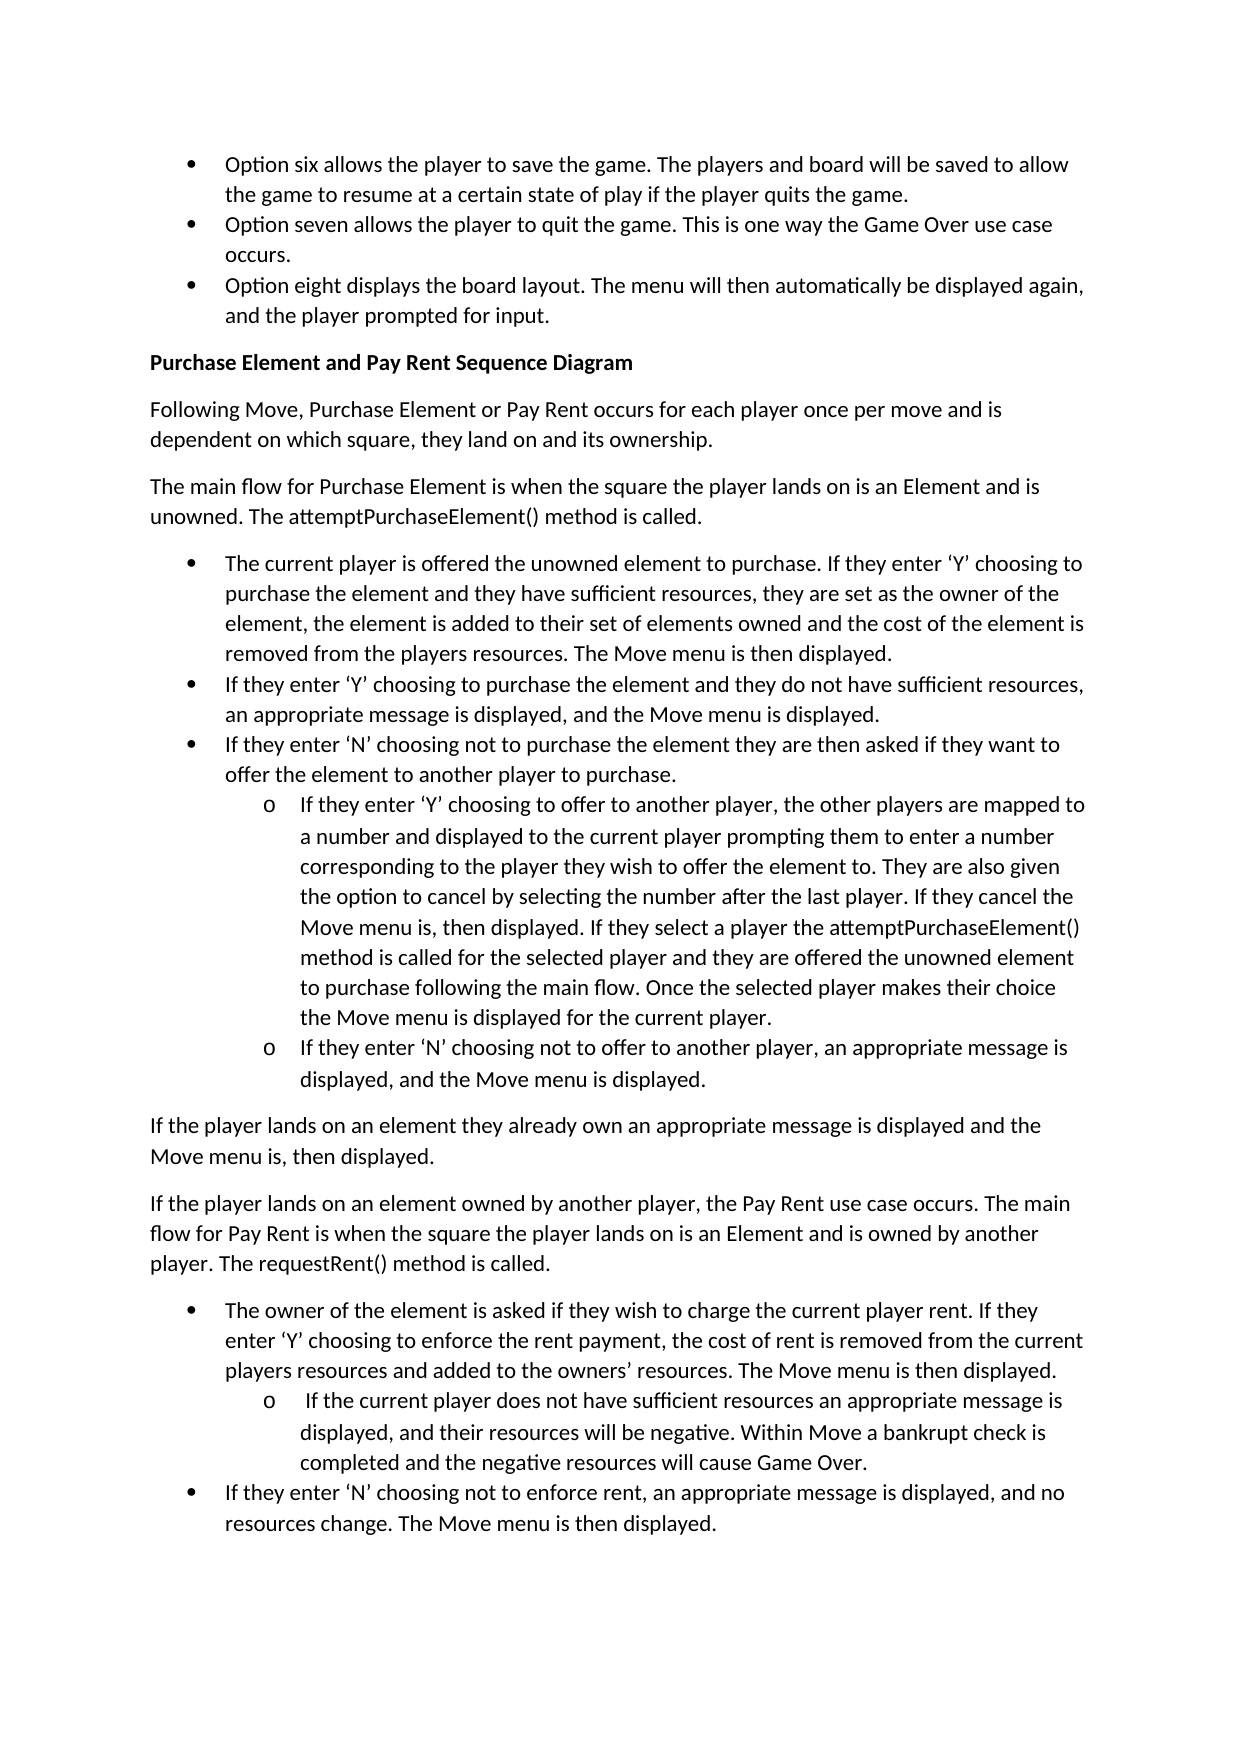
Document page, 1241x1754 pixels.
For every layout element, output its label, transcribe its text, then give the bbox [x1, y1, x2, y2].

list If they enter ‘N’ choosing not to purchase the element they are then asked if they want to offer the element to another player to purchase. [187, 730, 1090, 788]
text The main flow for Purchase Element is when the square the player lands on is an Element and is unowned. The attemptPurchaseElement() method is called. [150, 472, 1090, 530]
text Purchase Element and Pay Rent Sequence Diagram [150, 348, 1090, 376]
list If they enter ‘N’ choosing not to offer to another player, an appropriate message is displayed, and the Move menu is displayed. [262, 1033, 1090, 1093]
list The owner of the element is asked if they wish to charge the current player rent. If they enter ‘Y’ choosing to enforce the rent payment, the cost of rent is removed from the current players resources and added to the owners’ resources. The Move menu is then displayed. [187, 1296, 1090, 1384]
list Option eight displays the board layout. The menu will then automatically be displayed again, and the player prompted for input. [187, 271, 1090, 329]
text Following Move, Purchase Element or Pay Rent occurs for each player once per move and is dependent on which square, they land on and its ownership. [150, 395, 1090, 453]
list Option seven allows the player to quit the game. This is one way the Game Over use case occurs. [187, 210, 1090, 269]
list The current player is offered the unowned element to purchase. If they enter ‘Y’ choosing to purchase the element and they have sufficient resources, they are set as the owner of the element, the element is added to their set of elements owned and the cost of the element is removed from the players resources. The Move menu is then displayed. [187, 549, 1090, 668]
text If the player lands on an element they already own an appropriate message is displayed and the Move menu is, then displayed. [150, 1112, 1090, 1170]
list If they enter ‘N’ choosing not to enforce rent, an appropriate message is displayed, and no resources change. The Move menu is then displayed. [187, 1478, 1090, 1537]
list If the current player does not have sufficient resources an appropriate message is displayed, and their resources will be negative. Within Move a bankrupt check is completed and the negative resources will cause Game Over. [262, 1387, 1090, 1476]
text If the player lands on an element owned by another player, the Pay Rent use case occurs. The main flow for Pay Rent is when the square the player lands on is an Element and is owned by another player. The requestRent() method is called. [150, 1189, 1090, 1277]
list If they enter ‘Y’ choosing to offer to another player, the other players are mapped to a number and displayed to the current player prompting them to enter a number corresponding to the player they wish to offer the element to. They are also given the option to cancel by selecting the number after the last player. If they cancel the Move menu is, then displayed. If they select a player the attemptPurchaseElement() method is called for the selected player and they are offered the unowned element to purchase following the main flow. Once the selected player makes their choice the Move menu is displayed for the current player. [262, 791, 1090, 1031]
list If they enter ‘Y’ choosing to purchase the element and they do not have sufficient resources, an appropriate message is displayed, and the Move menu is displayed. [187, 670, 1090, 728]
list Option six allows the player to save the game. The players and board will be saved to allow the game to resume at a certain state of play if the player quits the game. [187, 150, 1090, 208]
